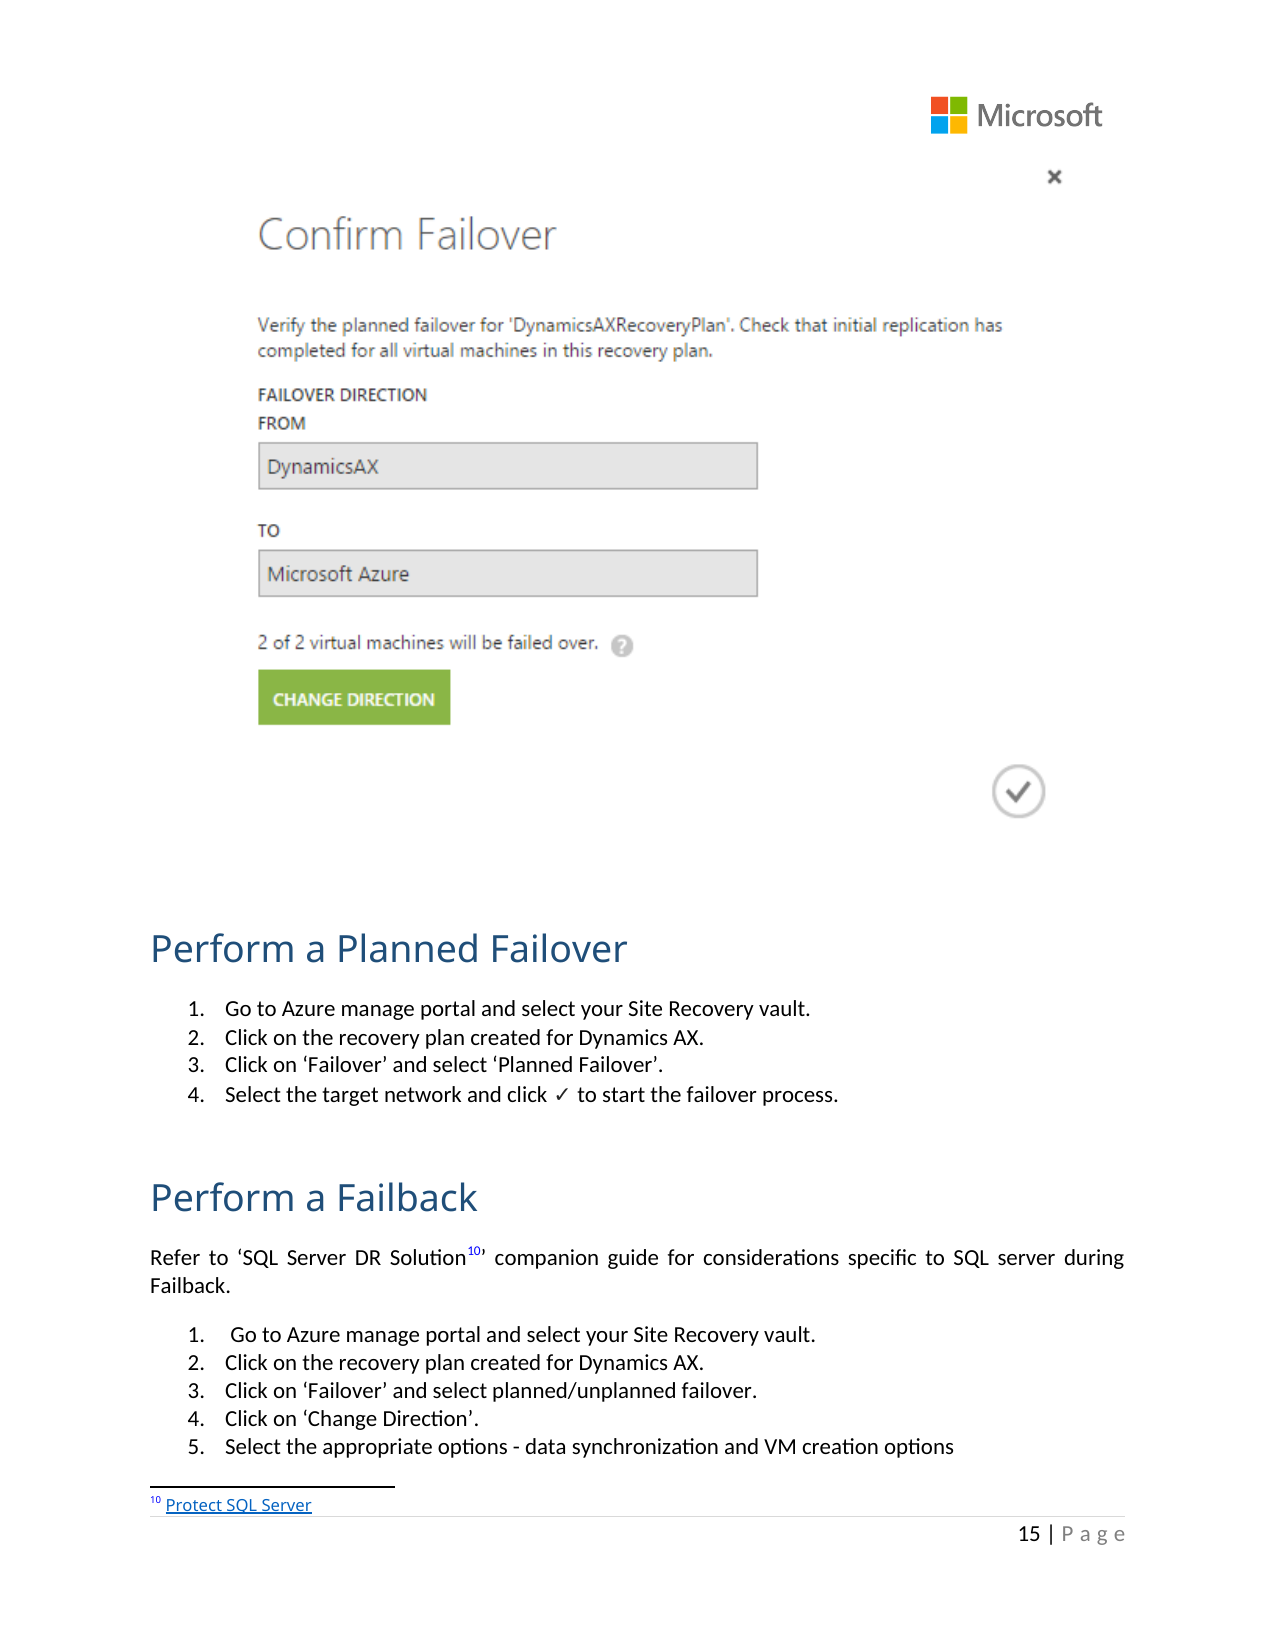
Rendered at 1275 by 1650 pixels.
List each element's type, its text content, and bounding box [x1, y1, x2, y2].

list Select the appropriate options - data synchronization and VM creation options [187, 1432, 1125, 1460]
list Select the target network and click ✓ to start the failover process. [187, 1079, 553, 1108]
picture [243, 75, 1125, 861]
text Refer to ‘SQL Server DR Solution’ companion guide for considerations specific to SQL server during Failback. [150, 1243, 1125, 1299]
list Click on the recovery plan created for Dynamics AX. [187, 1348, 1125, 1376]
list Click on ‘Failover’ and select ‘Planned Failover’. [187, 1051, 1125, 1079]
list Click on ‘Change Direction’. [187, 1404, 1125, 1432]
text Perform a Planned Failover [150, 923, 1125, 974]
text Perform a Failback [150, 1171, 1125, 1222]
list Go to Azure manage portal and select your Site Recovery vault. [187, 1320, 1125, 1348]
list Click on ‘Failover’ and select planned/unplanned failover. [187, 1376, 1125, 1404]
list Click on the recovery plan created for Dynamics AX. [187, 1023, 1125, 1051]
list Select the target network and click ✓ to start the failover process. [577, 1079, 1125, 1108]
list Go to Azure manage portal and select your Site Recovery vault. [187, 994, 1125, 1023]
